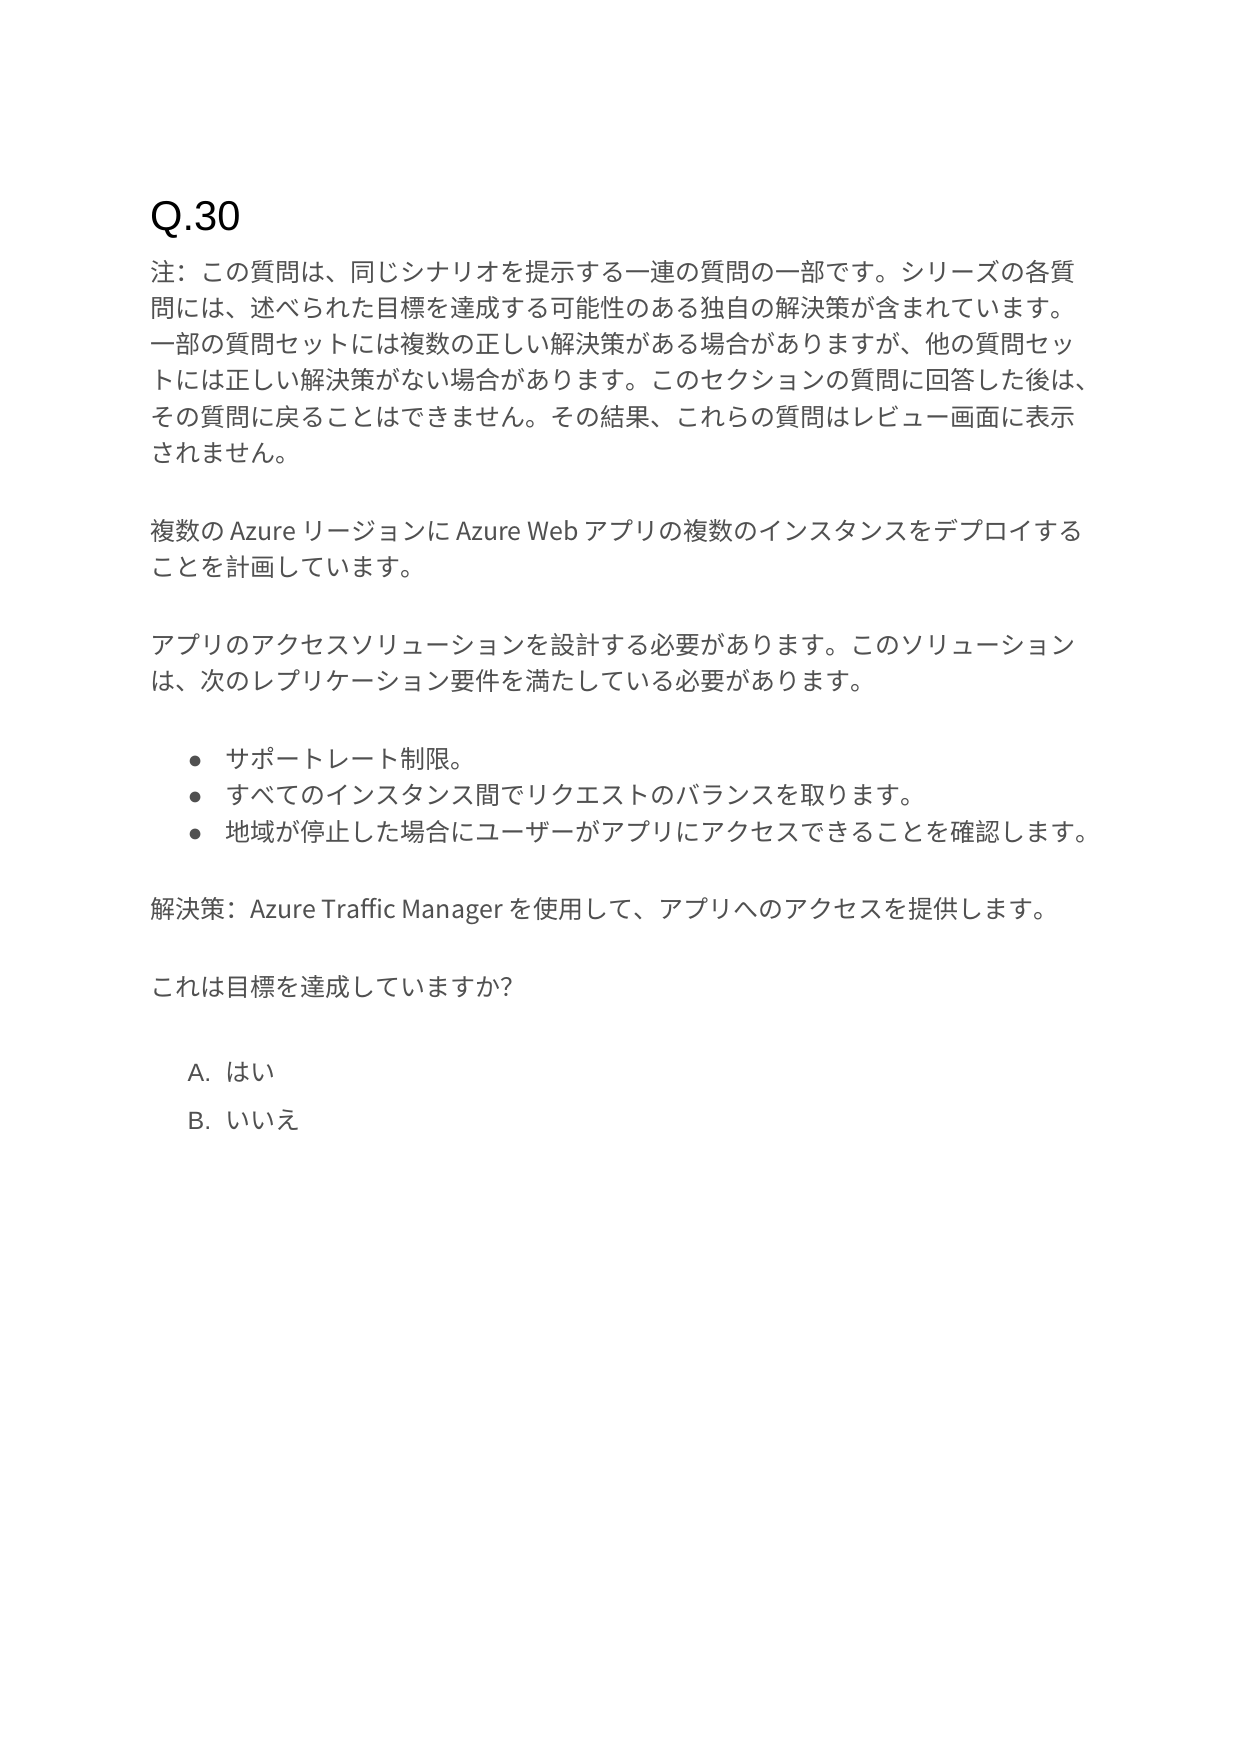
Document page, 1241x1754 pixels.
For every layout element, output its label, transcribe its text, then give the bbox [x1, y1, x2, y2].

list いいえ [187, 1094, 1090, 1143]
text アプリのアクセスソリューションを設計する必要があります。このソリューションは、次のレプリケーション要件を満たしている必要があります。 [150, 625, 1090, 698]
text これは目標を達成していますか？ [150, 968, 1090, 1004]
list サポートレート制限。 [187, 739, 1090, 776]
list はい [187, 1046, 1090, 1094]
text 解決策：Azure Traffic Managerを使用して、アプリへのアクセスを提供します。 [150, 890, 1090, 926]
text 注：この質問は、同じシナリオを提示する一連の質問の一部です。シリーズの各質問には、述べられた目標を達成する可能性のある独自の解決策が含まれています。一部の質問セットには複数の正しい解決策がある場合がありますが、他の質問セットには正しい解決策がない場合があります。このセクションの質問に回答した後は、その質問に戻ることはできません。その結果、これらの質問はレビュー画面に表示されません。 [150, 252, 1090, 469]
list 地域が停止した場合にユーザーがアプリにアクセスできることを確認します。 [187, 812, 1090, 848]
subtitle Q.30 [150, 192, 1090, 239]
text 複数のAzureリージョンにAzure Webアプリの複数のインスタンスをデプロイすることを計画しています。 [150, 511, 1090, 584]
list すべてのインスタンス間でリクエストのバランスを取ります。 [187, 776, 1090, 812]
